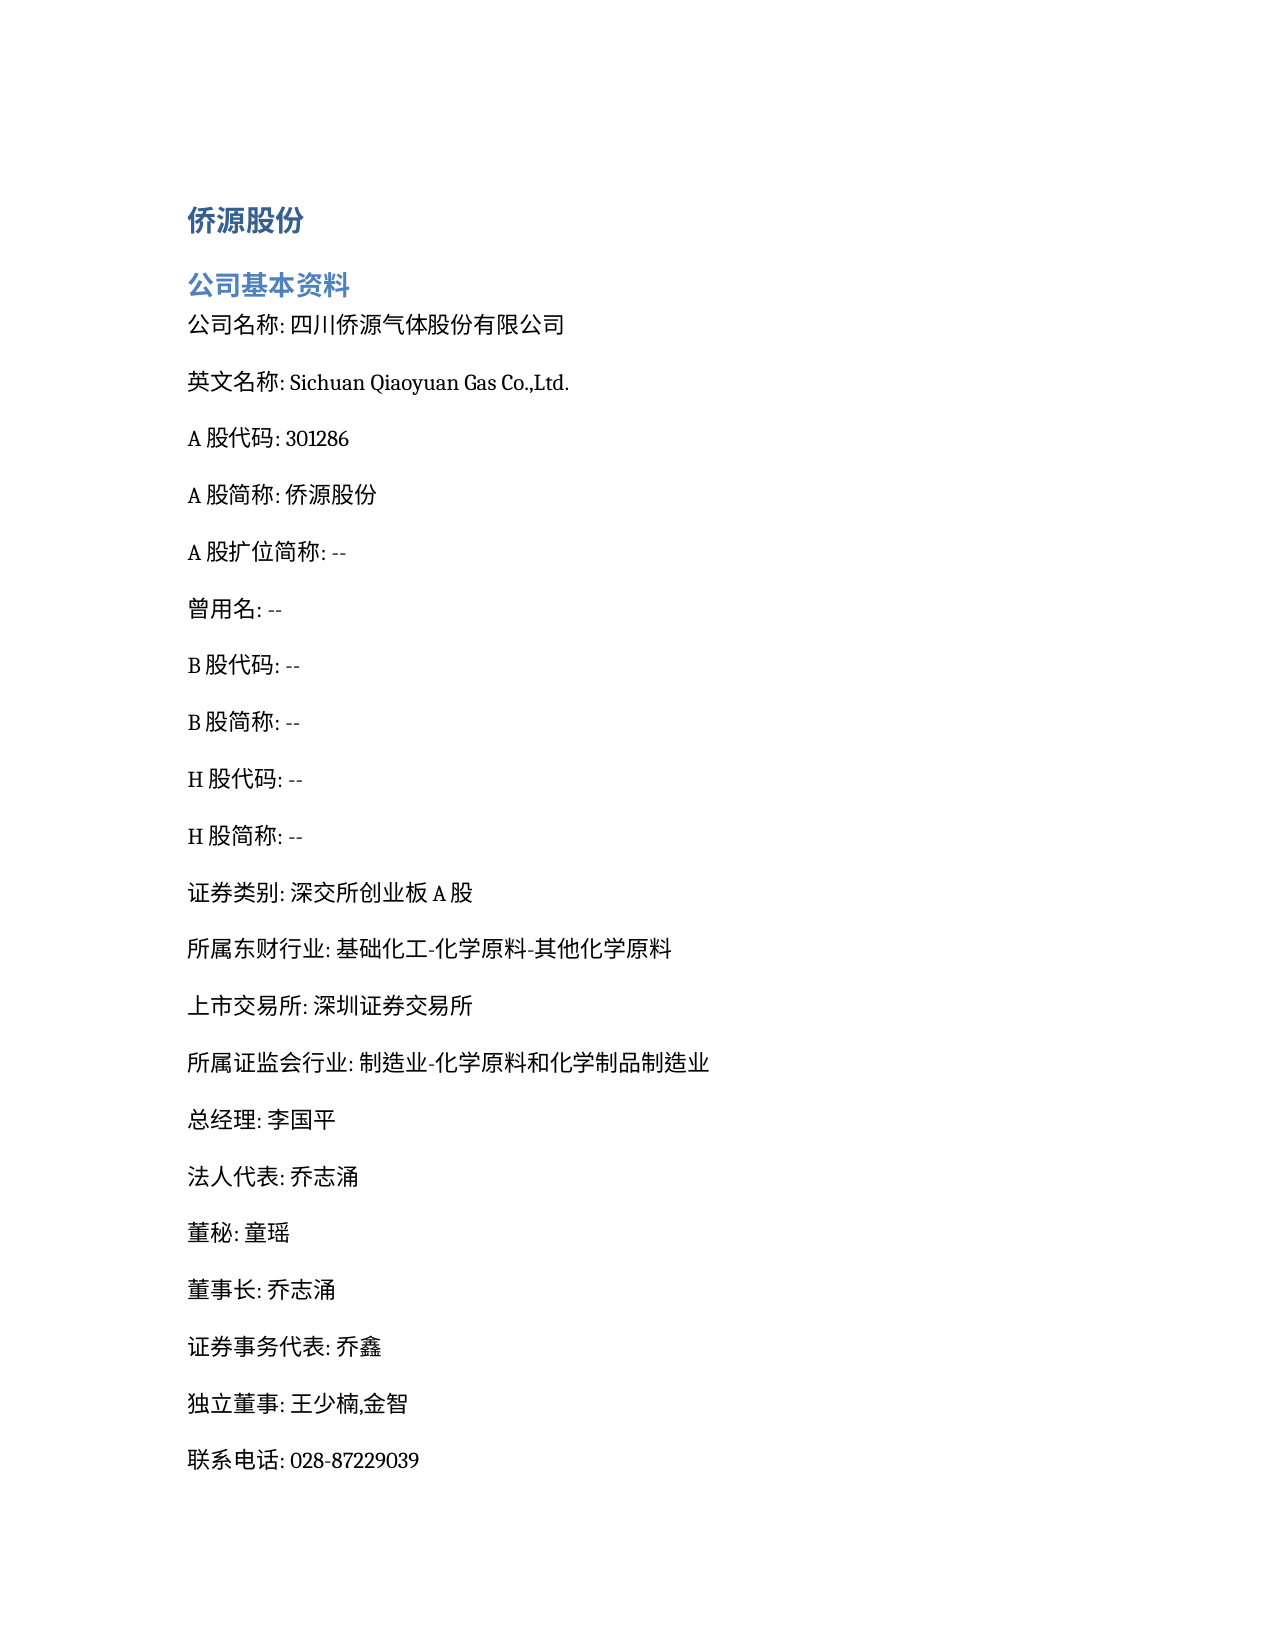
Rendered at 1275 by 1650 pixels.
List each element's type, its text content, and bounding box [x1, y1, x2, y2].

text A股扩位简称: -- [187, 536, 1087, 567]
text A股代码: 301286 [187, 422, 1087, 454]
text A股简称: 侨源股份 [187, 479, 1087, 510]
text 独立董事: 王少楠,金智 [187, 1387, 1087, 1419]
text 所属东财行业: 基础化工-化学原料-其他化学原料 [187, 933, 1087, 964]
text B股代码: -- [187, 649, 1087, 681]
text 公司名称: 四川侨源气体股份有限公司 [187, 309, 1087, 340]
text 法人代表: 乔志涌 [187, 1160, 1087, 1192]
text 英文名称: Sichuan Qiaoyuan Gas Co.,Ltd. [187, 366, 1087, 397]
text 曾用名: -- [187, 593, 1087, 624]
text 上市交易所: 深圳证券交易所 [187, 990, 1087, 1021]
subtitle 侨源股份 [187, 200, 1087, 240]
text 董秘: 童瑶 [187, 1217, 1087, 1248]
text 联系电话: 028-87229039 [187, 1444, 1087, 1476]
text H股代码: -- [187, 763, 1087, 794]
text B股简称: -- [187, 706, 1087, 737]
text 董事长: 乔志涌 [187, 1274, 1087, 1305]
subtitle 公司基本资料 [187, 266, 1087, 303]
text 证券事务代表: 乔鑫 [187, 1331, 1087, 1362]
text 总经理: 李国平 [187, 1104, 1087, 1135]
text 证券类别: 深交所创业板A股 [187, 877, 1087, 908]
text 所属证监会行业: 制造业-化学原料和化学制品制造业 [187, 1047, 1087, 1078]
text H股简称: -- [187, 820, 1087, 851]
